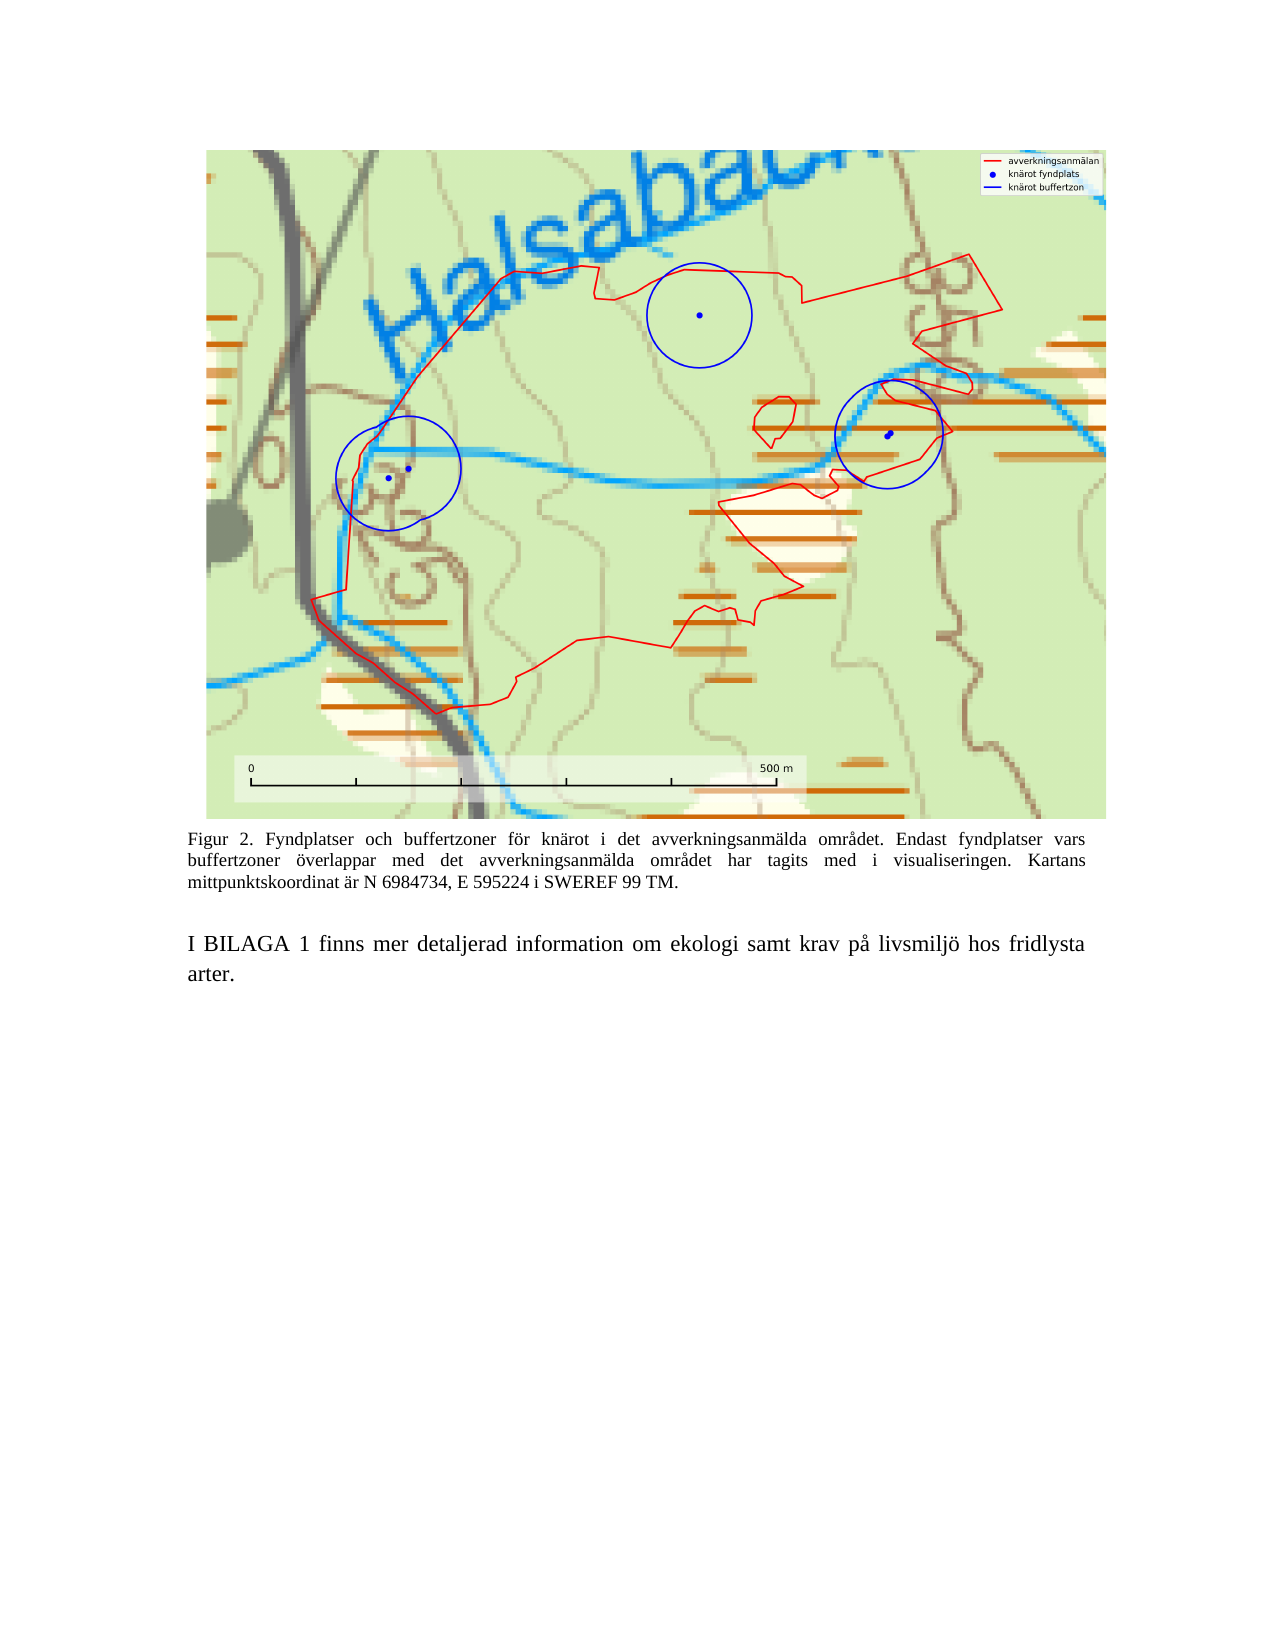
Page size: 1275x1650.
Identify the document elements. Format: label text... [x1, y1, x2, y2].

picture [206, 150, 1107, 819]
text I BILAGA 1 finns mer detaljerad information om ekologi samt krav på livsmiljö hos fridlysta arter. [187, 930, 1087, 987]
text Figur 2. Fyndplatser och buffertzoner för knärot i det avverkningsanmälda området. Endast fyndplatser vars buffertzoner överlappar med det avverkningsanmälda området har tagits med i visualiseringen. Kartans mittpunktskoordinat är N 6984734, E 595224 i SWEREF 99 TM. [187, 827, 1087, 892]
